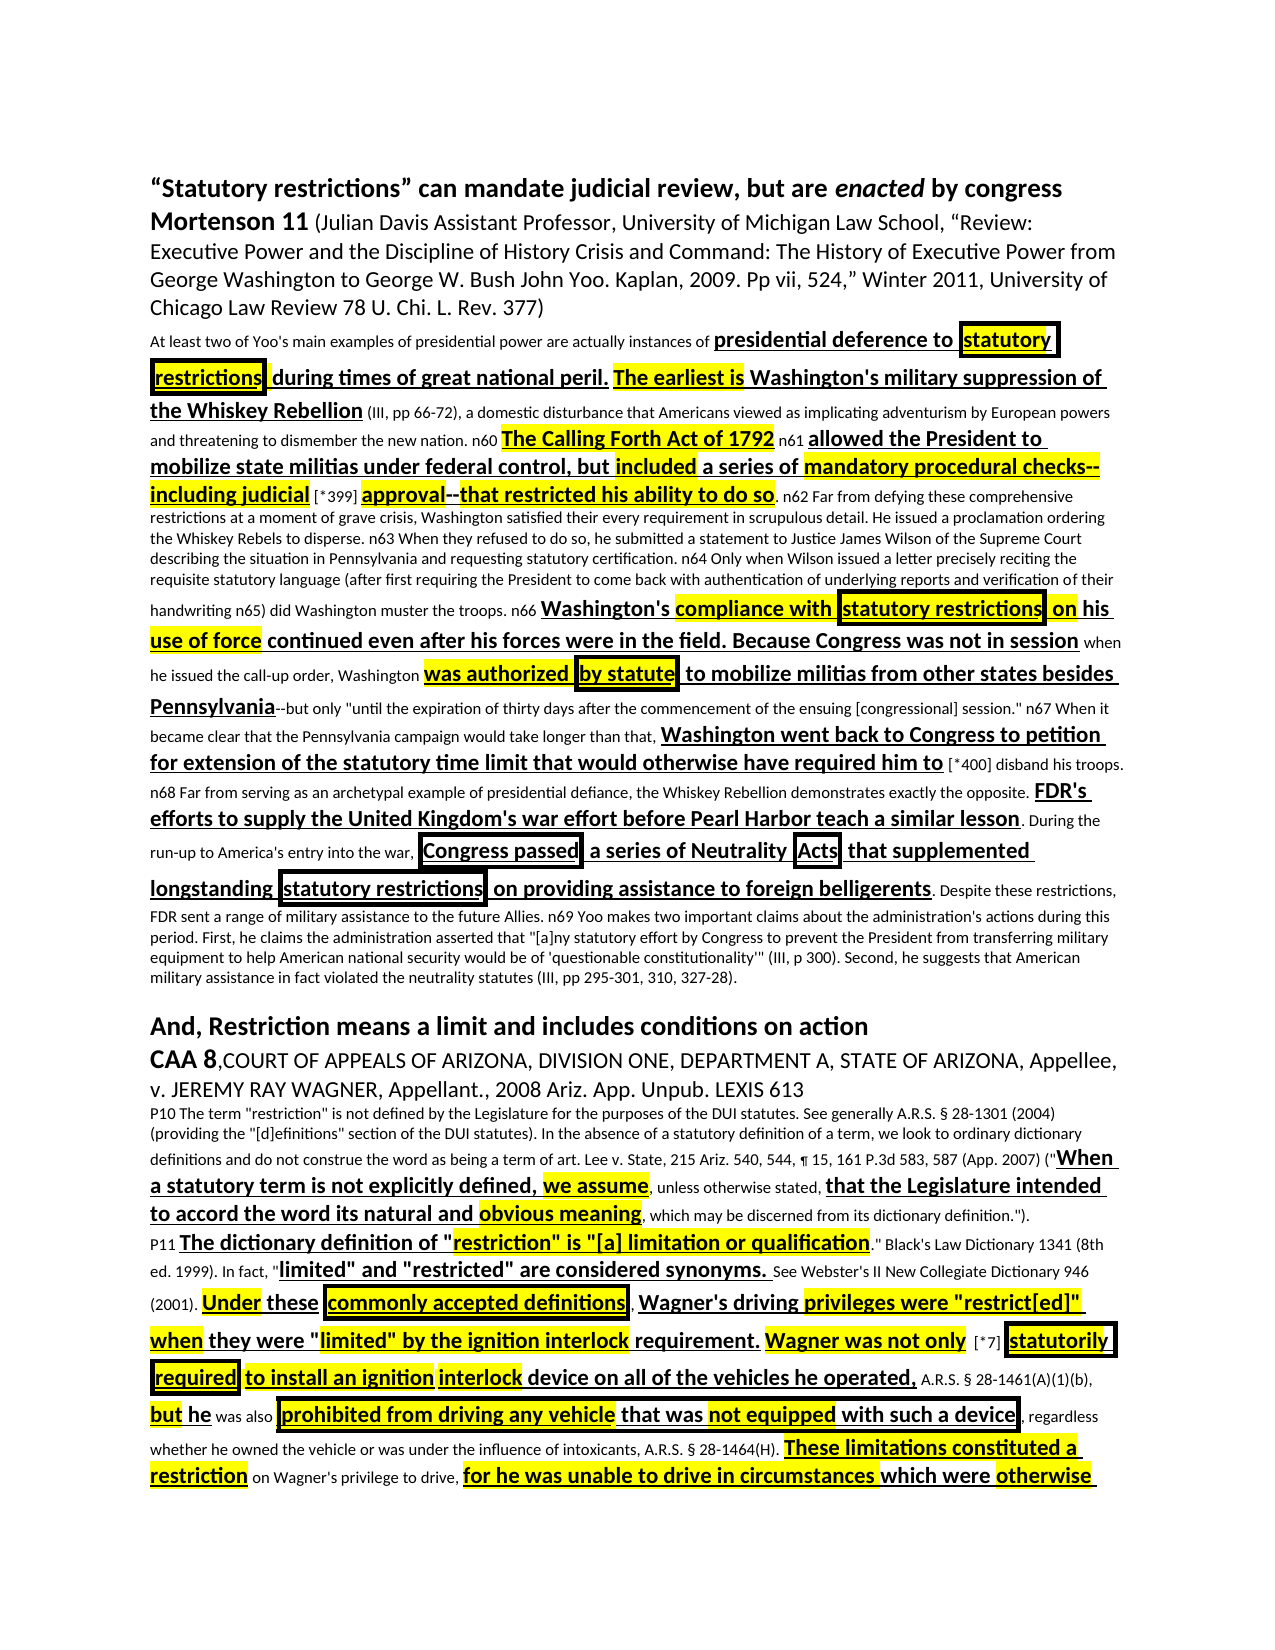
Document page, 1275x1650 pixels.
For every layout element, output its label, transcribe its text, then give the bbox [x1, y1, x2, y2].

text At least two of Yoo's main examples of presidential power are actually instances of presidential deference to statutory restrictions during times of great national peril. The earliest is Washington's military suppression of the Whiskey Rebellion (III, pp 66-72), a domestic disturbance that Americans viewed as implicating adventurism by European powers and threatening to dismember the new nation. n60 The Calling Forth Act of 1792 n61 allowed the President to mobilize state militias under federal control, but included a series of mandatory procedural checks--including judicial [*399] approval--that restricted his ability to do so. n62 Far from defying these comprehensive restrictions at a moment of grave crisis, Washington satisfied their every requirement in scrupulous detail. He issued a proclamation ordering the Whiskey Rebels to disperse. n63 When they refused to do so, he submitted a statement to Justice James Wilson of the Supreme Court describing the situation in Pennsylvania and requesting statutory certification. n64 Only when Wilson issued a letter precisely reciting the requisite statutory language (after first requiring the President to come back with authentication of underlying reports and verification of their handwriting n65) did Washington muster the troops. n66 Washington's compliance with statutory restrictions on his use of force continued even after his forces were in the field. Because Congress was not in session when he issued the call-up order, Washington was authorized by statute to mobilize militias from other states besides Pennsylvania--but only "until the expiration of thirty days after the commencement of the ensuing [congressional] session." n67 When it became clear that the Pennsylvania campaign would take longer than that, Washington went back to Congress to petition for extension of the statutory time limit that would otherwise have required him to [*400] disband his troops. n68 Far from serving as an archetypal example of presidential defiance, the Whiskey Rebellion demonstrates exactly the opposite. FDR's efforts to supply the United Kingdom's war effort before Pearl Harbor teach a similar lesson. During the run-up to America's entry into the war, Congress passed a series of Neutrality Acts that supplemented longstanding statutory restrictions on providing assistance to foreign belligerents. Despite these restrictions, FDR sent a range of military assistance to the future Allies. n69 Yoo makes two important claims about the administration's actions during this period. First, he claims the administration asserted that "[a]ny statutory effort by Congress to prevent the President from transferring military equipment to help American national security would be of 'questionable constitutionality'" (III, p 300). Second, he suggests that American military assistance in fact violated the neutrality statutes (III, pp 295-301, 310, 327-28). [150, 321, 1125, 988]
text Mortenson 11 (Julian Davis Assistant Professor, University of Michigan Law School, “Review: Executive Power and the Discipline of History Crisis and Command: The History of Executive Power from George Washington to George W. Bush John Yoo. Kaplan, 2009. Pp vii, 524,” Winter 2011, University of Chicago Law Review 78 U. Chi. L. Rev. 377) [150, 204, 1125, 321]
text CAA 8,COURT OF APPEALS OF ARIZONA, DIVISION ONE, DEPARTMENT A, STATE OF ARIZONA, Appellee, v. JEREMY RAY WAGNER, Appellant., 2008 Ariz. App. Unpub. LEXIS 613 [150, 1042, 1125, 1103]
subtitle “Statutory restrictions” can mandate judicial review, but are enacted by congress [150, 171, 1125, 204]
subtitle And, Restriction means a limit and includes conditions on action [150, 1009, 1125, 1042]
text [150, 1228, 1125, 1489]
text P10 The term "restriction" is not defined by the Legislature for the purposes of the DUI statutes. See generally A.R.S. § 28-1301 (2004) (providing the "[d]efinitions" section of the DUI statutes). In the absence of a statutory definition of a term, we look to ordinary dictionary definitions and do not construe the word as being a term of art. Lee v. State, 215 Ariz. 540, 544, ¶ 15, 161 P.3d 583, 587 (App. 2007) ("When a statutory term is not explicitly defined, we assume, unless otherwise stated, that the Legislature intended to accord the word its natural and obvious meaning, which may be discerned from its dictionary definition."). [150, 1103, 1125, 1228]
